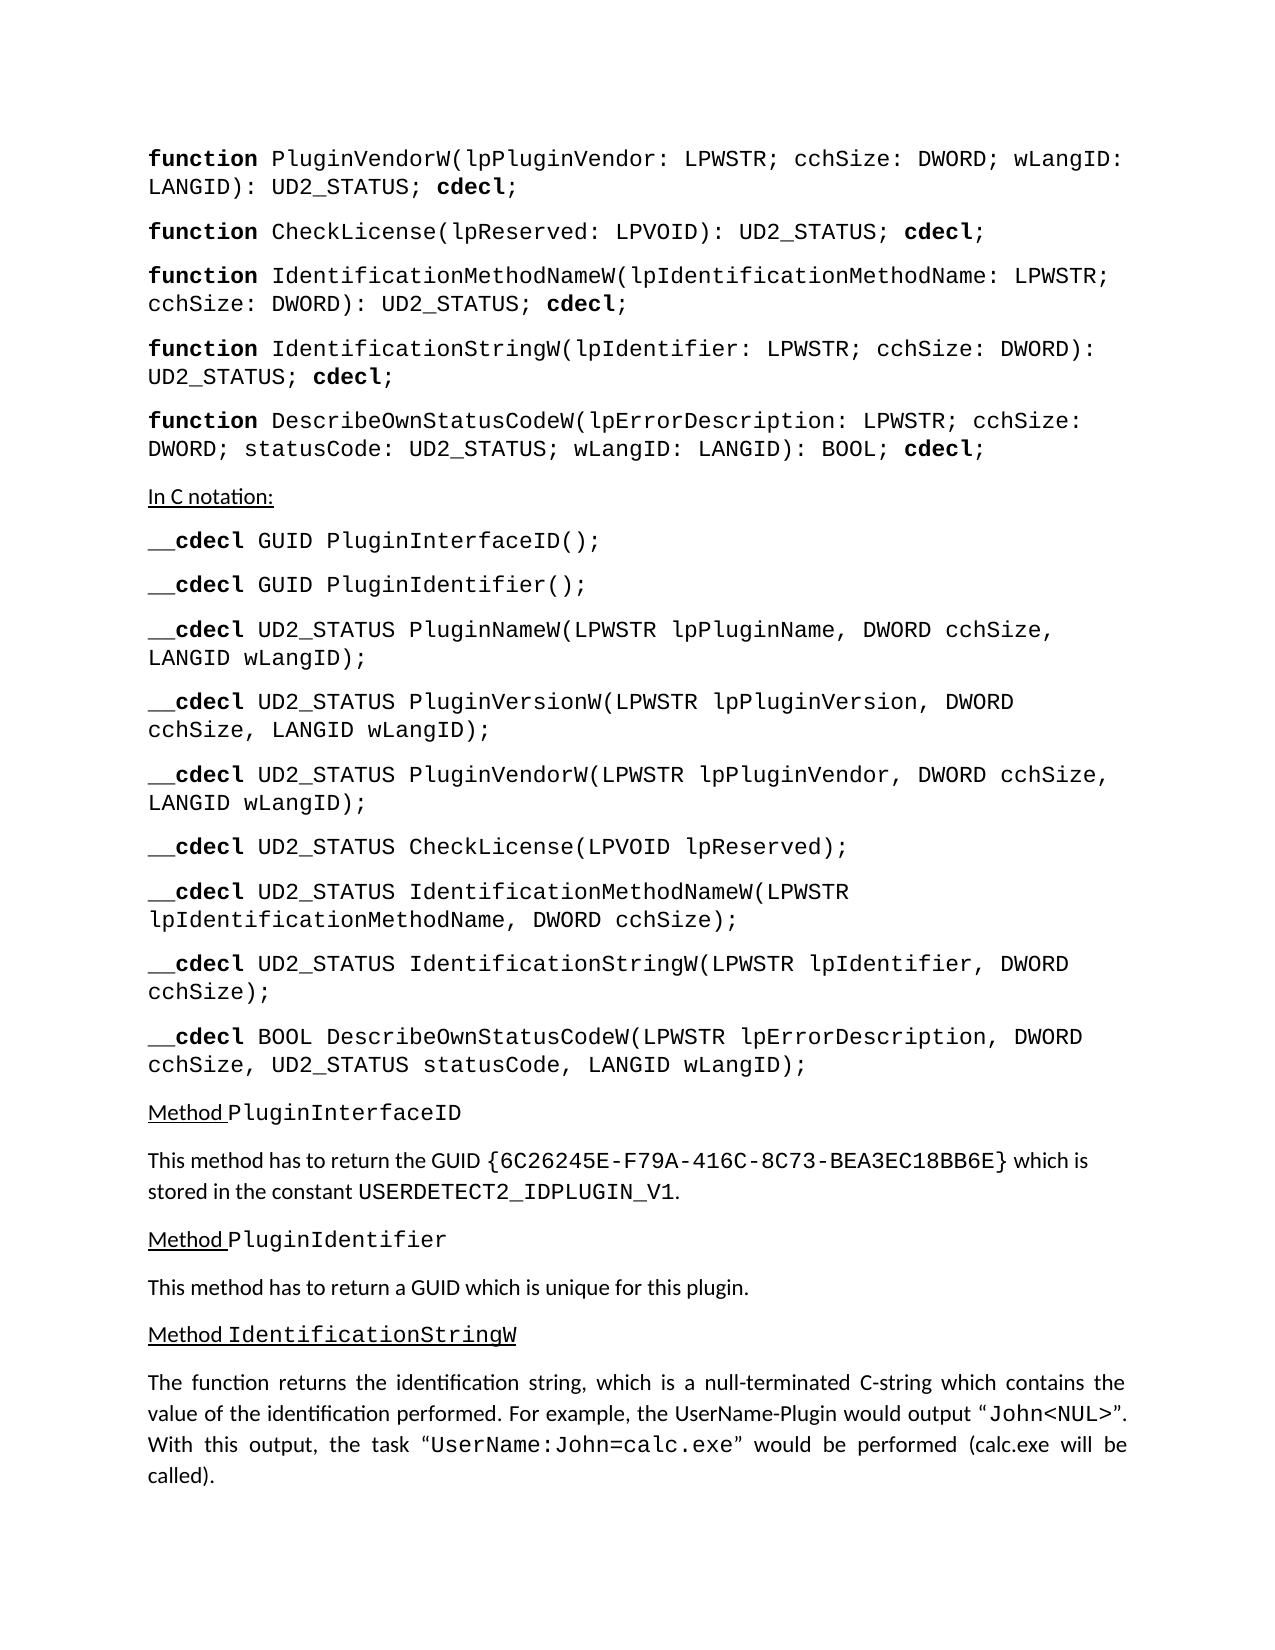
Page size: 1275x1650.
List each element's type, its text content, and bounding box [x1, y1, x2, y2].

text Method PluginIdentifier [148, 1225, 1127, 1254]
text function IdentificationMethodNameW(lpIdentificationMethodName: LPWSTR; cchSize: DWORD): UD2_STATUS; cdecl; [148, 265, 1127, 318]
text function IdentificationStringW(lpIdentifier: LPWSTR; cchSize: DWORD): UD2_STATUS; cdecl; [148, 337, 1127, 391]
text __cdecl BOOL DescribeOwnStatusCodeW(LPWSTR lpErrorDescription, DWORD cchSize, UD2_STATUS statusCode, LANGID wLangID); [148, 1025, 1127, 1079]
text function DescribeOwnStatusCodeW(lpErrorDescription: LPWSTR; cchSize: DWORD; statusCode: UD2_STATUS; wLangID: LANGID): BOOL; cdecl; [148, 410, 1127, 463]
text __cdecl GUID PluginInterfaceID(); [148, 529, 1127, 555]
text __cdecl UD2_STATUS CheckLicense(LPVOID lpReserved); [148, 836, 1127, 862]
text __cdecl UD2_STATUS IdentificationStringW(LPWSTR lpIdentifier, DWORD cchSize); [148, 953, 1127, 1007]
text Method IdentificationStringW [148, 1320, 1127, 1349]
text The function returns the identification string, which is a null-terminated C-string which contains the value of the identification performed. For example, the UserName-Plugin would output “John<NUL>”. With this output, the task “UserName:John=calc.exe” would be performed (calc.exe will be called). [148, 1368, 1127, 1489]
text __cdecl UD2_STATUS PluginVendorW(LPWSTR lpPluginVendor, DWORD cchSize, LANGID wLangID); [148, 763, 1127, 817]
text This method has to return the GUID {6C26245E-F79A-416C-8C73-BEA3EC18BB6E} which is stored in the constant USERDETECT2_IDPLUGIN_V1. [148, 1146, 1127, 1206]
text __cdecl UD2_STATUS PluginNameW(LPWSTR lpPluginName, DWORD cchSize, LANGID wLangID); [148, 618, 1127, 672]
text This method has to return a GUID which is unique for this plugin. [148, 1273, 1127, 1302]
text function CheckLicense(lpReserved: LPVOID): UD2_STATUS; cdecl; [148, 220, 1127, 246]
text __cdecl UD2_STATUS PluginVersionW(LPWSTR lpPluginVersion, DWORD cchSize, LANGID wLangID); [148, 691, 1127, 744]
text __cdecl UD2_STATUS IdentificationMethodNameW(LPWSTR lpIdentificationMethodName, DWORD cchSize); [148, 880, 1127, 934]
text Method PluginInterfaceID [148, 1098, 1127, 1127]
text In C notation: [148, 482, 1127, 510]
text function PluginVendorW(lpPluginVendor: LPWSTR; cchSize: DWORD; wLangID: LANGID): UD2_STATUS; cdecl; [148, 148, 1127, 201]
text __cdecl GUID PluginIdentifier(); [148, 574, 1127, 599]
